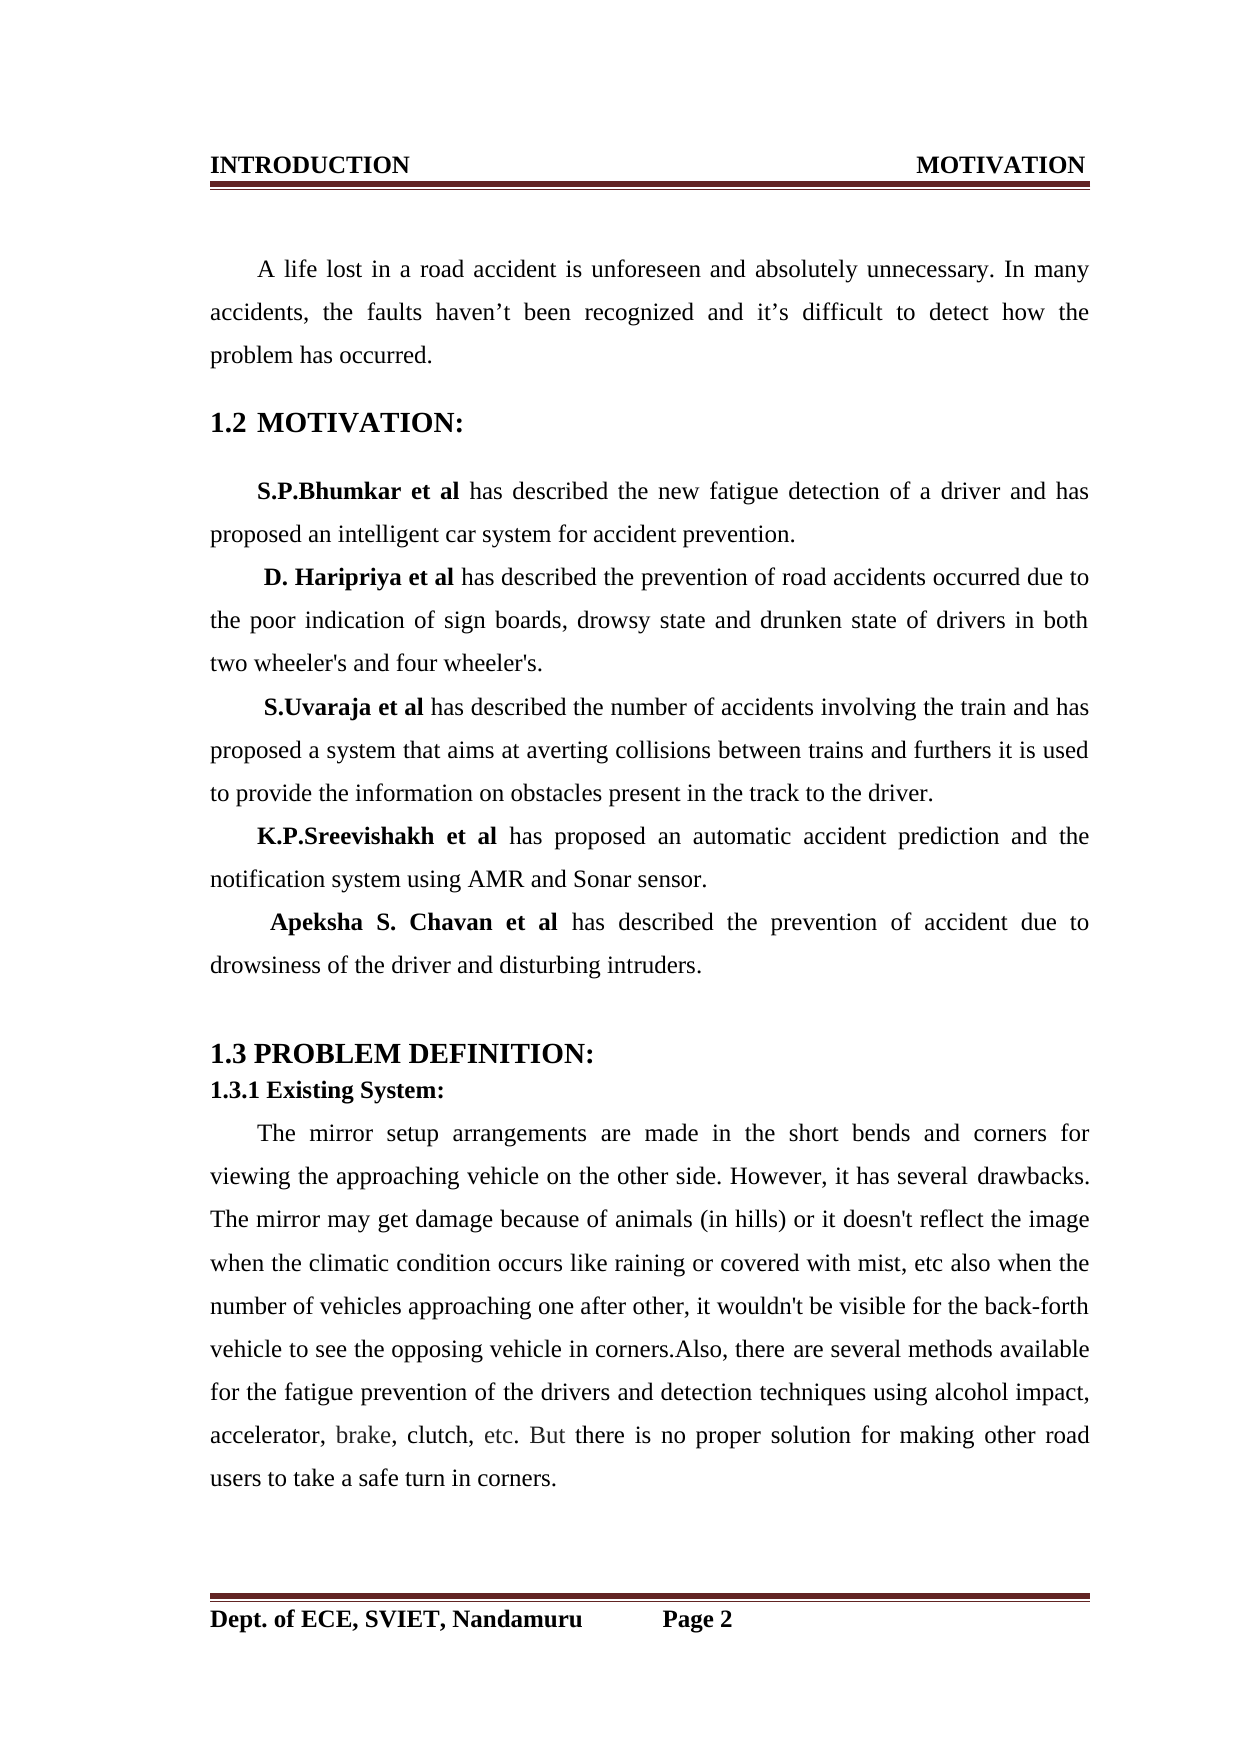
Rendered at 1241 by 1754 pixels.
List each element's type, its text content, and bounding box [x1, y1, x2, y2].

text D. Haripriya et al has described the prevention of road accidents occurred due to the poor indication of sign boards, drowsy state and drunken state of drivers in both two wheeler's and four wheeler's. [210, 562, 1090, 677]
text 1.3.1 Existing System: [210, 1075, 1090, 1104]
text A life lost in a road accident is unforeseen and absolutely unnecessary. In many accidents, the faults haven’t been recognized and it’s difficult to detect how the problem has occurred. [210, 254, 1090, 369]
text INTRODUCTION MOTIVATION [210, 150, 1090, 181]
text 1.3 PROBLEM DEFINITION: [210, 1037, 1090, 1070]
text The mirror setup arrangements are made in the short bends and corners for viewing the approaching vehicle on the other side. However, it has several drawbacks. The mirror may get damage because of animals (in hills) or it doesn't reflect the image when the climatic condition occurs like raining or covered with mist, etc also when the number of vehicles approaching one after other, it wouldn't be visible for the back-forth vehicle to see the opposing vehicle in corners.Also, there are several methods available for the fatigue prevention of the drivers and detection techniques using alcohol impact, accelerator, brake, clutch, etc. But there is no proper solution for making other road users to take a safe turn in corners. [210, 1118, 1090, 1492]
text Dept. of ECE, SVIET, Nandamuru Page 2 [210, 1602, 1090, 1633]
text S.P.Bhumkar et al has described the new fatigue detection of a driver and has proposed an intelligent car system for accident prevention. [210, 476, 1090, 548]
text K.P.Sreevishakh et al has proposed an automatic accident prediction and the notification system using AMR and Sonar sensor. [210, 821, 1090, 893]
list MOTIVATION: [210, 405, 1090, 438]
text S.Uvaraja et al has described the number of accidents involving the train and has proposed a system that aims at averting collisions between trains and furthers it is used to provide the information on obstacles present in the track to the driver. [210, 692, 1090, 807]
text Apeksha S. Chavan et al has described the prevention of accident due to drowsiness of the driver and disturbing intruders. [210, 907, 1090, 979]
